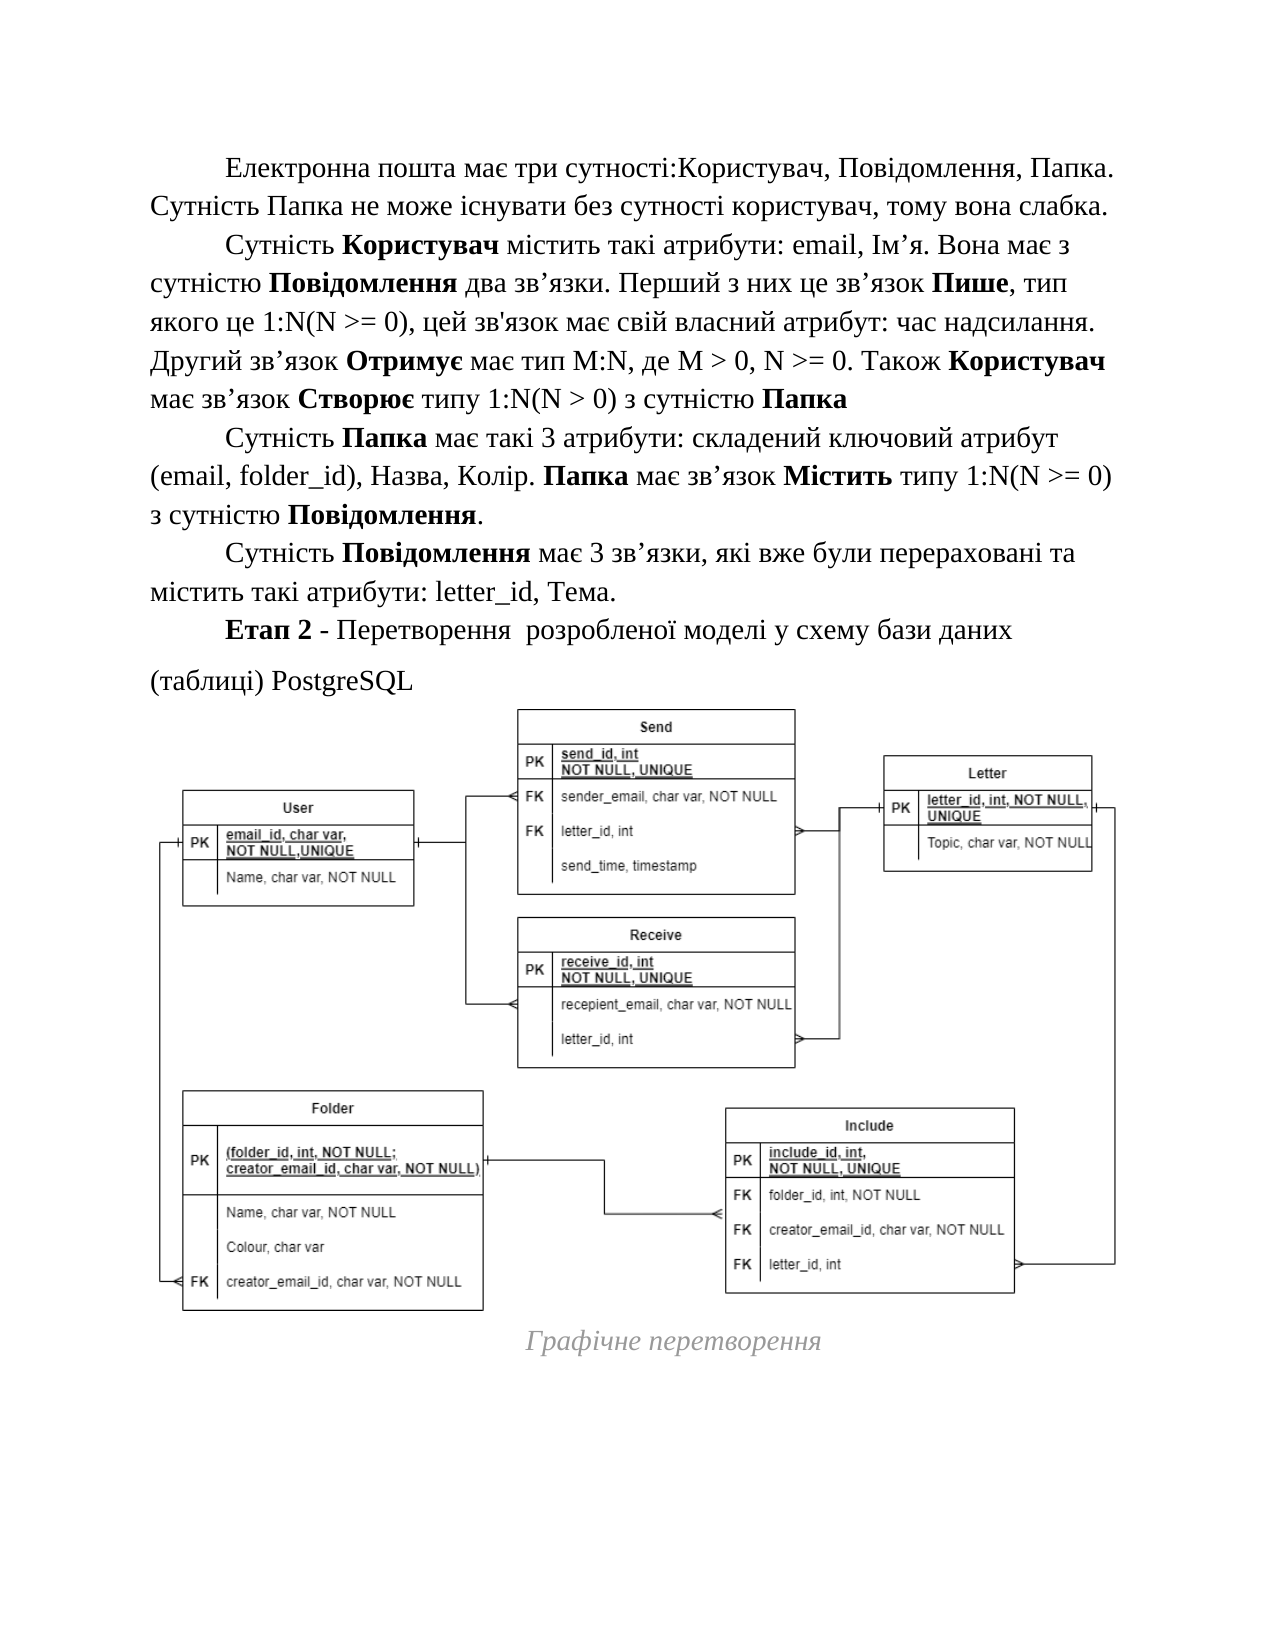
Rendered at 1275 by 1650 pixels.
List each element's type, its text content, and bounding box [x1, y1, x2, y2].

text Етап 2 - Перетворення розробленої моделі у схему бази даних (таблиці) PostgreSQL [150, 612, 1125, 709]
text Графічне перетворення [150, 1323, 1125, 1357]
text Другий зв’язок Отримує має тип M:N, де M > 0, N >= 0. Також Користувач має зв’язок Створює типу 1:N(N > 0) з сутністю Папка [150, 343, 1125, 415]
picture [150, 709, 1125, 1311]
text Електронна пошта має три сутності:Користувач, Повідомлення, Папка. Сутність Папка не може існувати без сутності користувач, тому вона слабка. [150, 150, 1125, 222]
text Сутність Повідомлення має 3 зв’язки, які вже були перераховані та містить такі атрибути: letter_id, Тема. [150, 535, 1125, 607]
text Сутність Користувач містить такі атрибути: email, Ім’я. Вона має з сутністю Повідомлення два зв’язки. Перший з них це зв’язок Пише, тип якого це 1:N(N >= 0), цей зв'язок має свій власний атрибут: час надсилання. [150, 227, 1125, 338]
text Сутність Папка має такі 3 атрибути: складений ключовий атрибут (email, folder_id), Назва, Колір. Папка має зв’язок Містить типу 1:N(N >= 0) з сутністю Повідомлення. [150, 420, 1125, 530]
